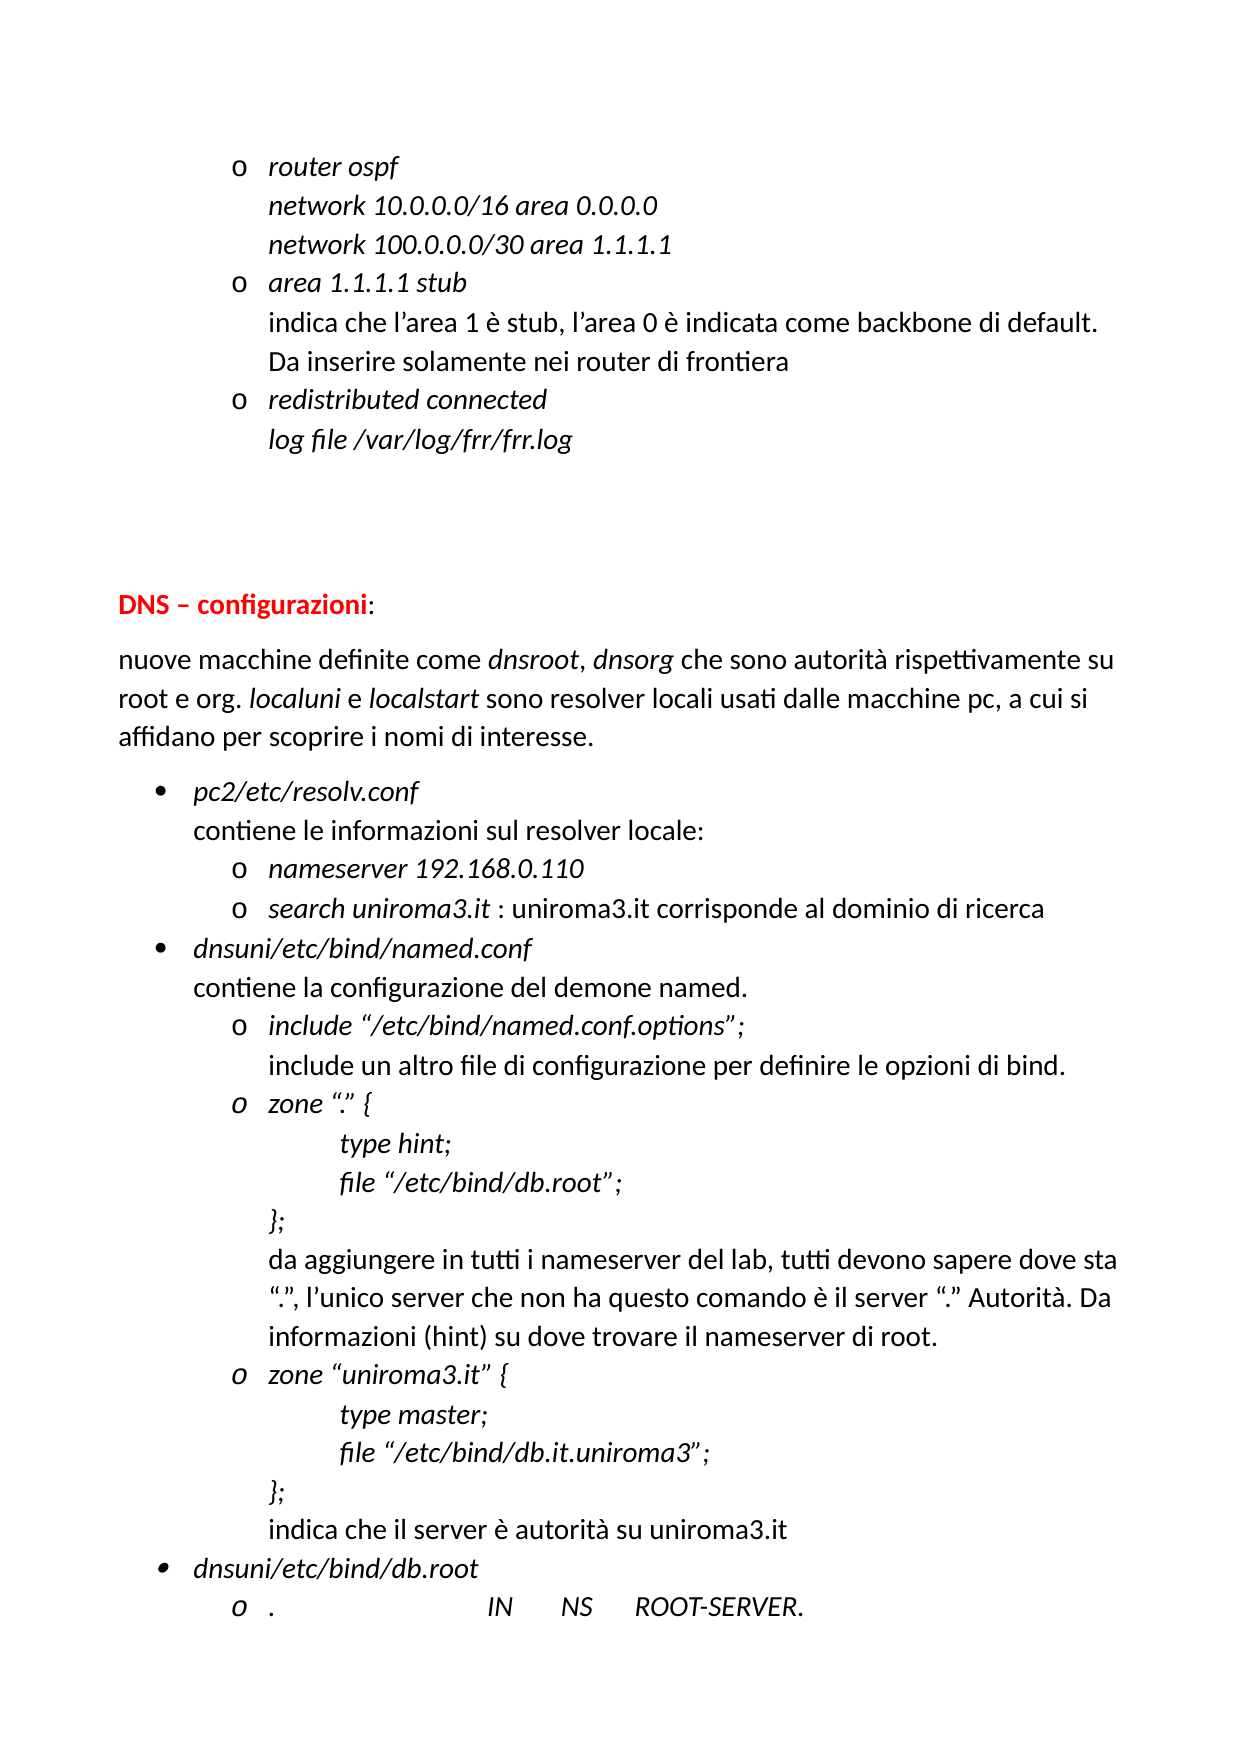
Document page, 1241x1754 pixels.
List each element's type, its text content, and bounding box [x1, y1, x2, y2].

text nuove macchine definite come dnsroot, dnsorg che sono autorità rispettivamente su root e org. localuni e localstart sono resolver locali usati dalle macchine pc, a cui si affidano per scoprire i nomi di interesse. [118, 641, 1122, 754]
list router ospf network 10.0.0.0/16 area 0.0.0.0 network 100.0.0.0/30 area 1.1.1.1 [231, 148, 1122, 262]
list zone “.” { type hint; file “/etc/bind/db.root”; }; da aggiungere in tutti i nameserver del lab, tutti devono sapere dove sta “.”, l’unico server che non ha questo comando è il server “.” Autorità. Da informazioni (hint) su dove trovare il nameserver di root. [231, 1086, 1122, 1353]
list include “/etc/bind/named.conf.options”; include un altro file di configurazione per definire le opzioni di bind. [231, 1007, 1122, 1083]
list search uniroma3.it : uniroma3.it corrisponde al dominio di ricerca [231, 890, 1122, 927]
list dnsuni/etc/bind/named.conf contiene la configurazione del demone named. [156, 930, 1122, 1004]
list nameserver 192.168.0.110 [231, 850, 1122, 887]
text DNS – configurazioni: [118, 586, 1122, 622]
list area 1.1.1.1 stub indica che l’area 1 è stub, l’area 0 è indicata come backbone di default. Da inserire solamente nei router di frontiera [231, 264, 1122, 378]
list . IN NS ROOT-SERVER. [231, 1588, 1122, 1625]
list zone “uniroma3.it” { type master; file “/etc/bind/db.it.uniroma3”; }; indica che il server è autorità su uniroma3.it [231, 1356, 1122, 1547]
list redistributed connected log file /var/log/frr/frr.log [231, 381, 1122, 457]
list pc2/etc/resolv.conf contiene le informazioni sul resolver locale: [156, 773, 1122, 847]
list dnsuni/etc/bind/db.root [156, 1550, 1122, 1585]
